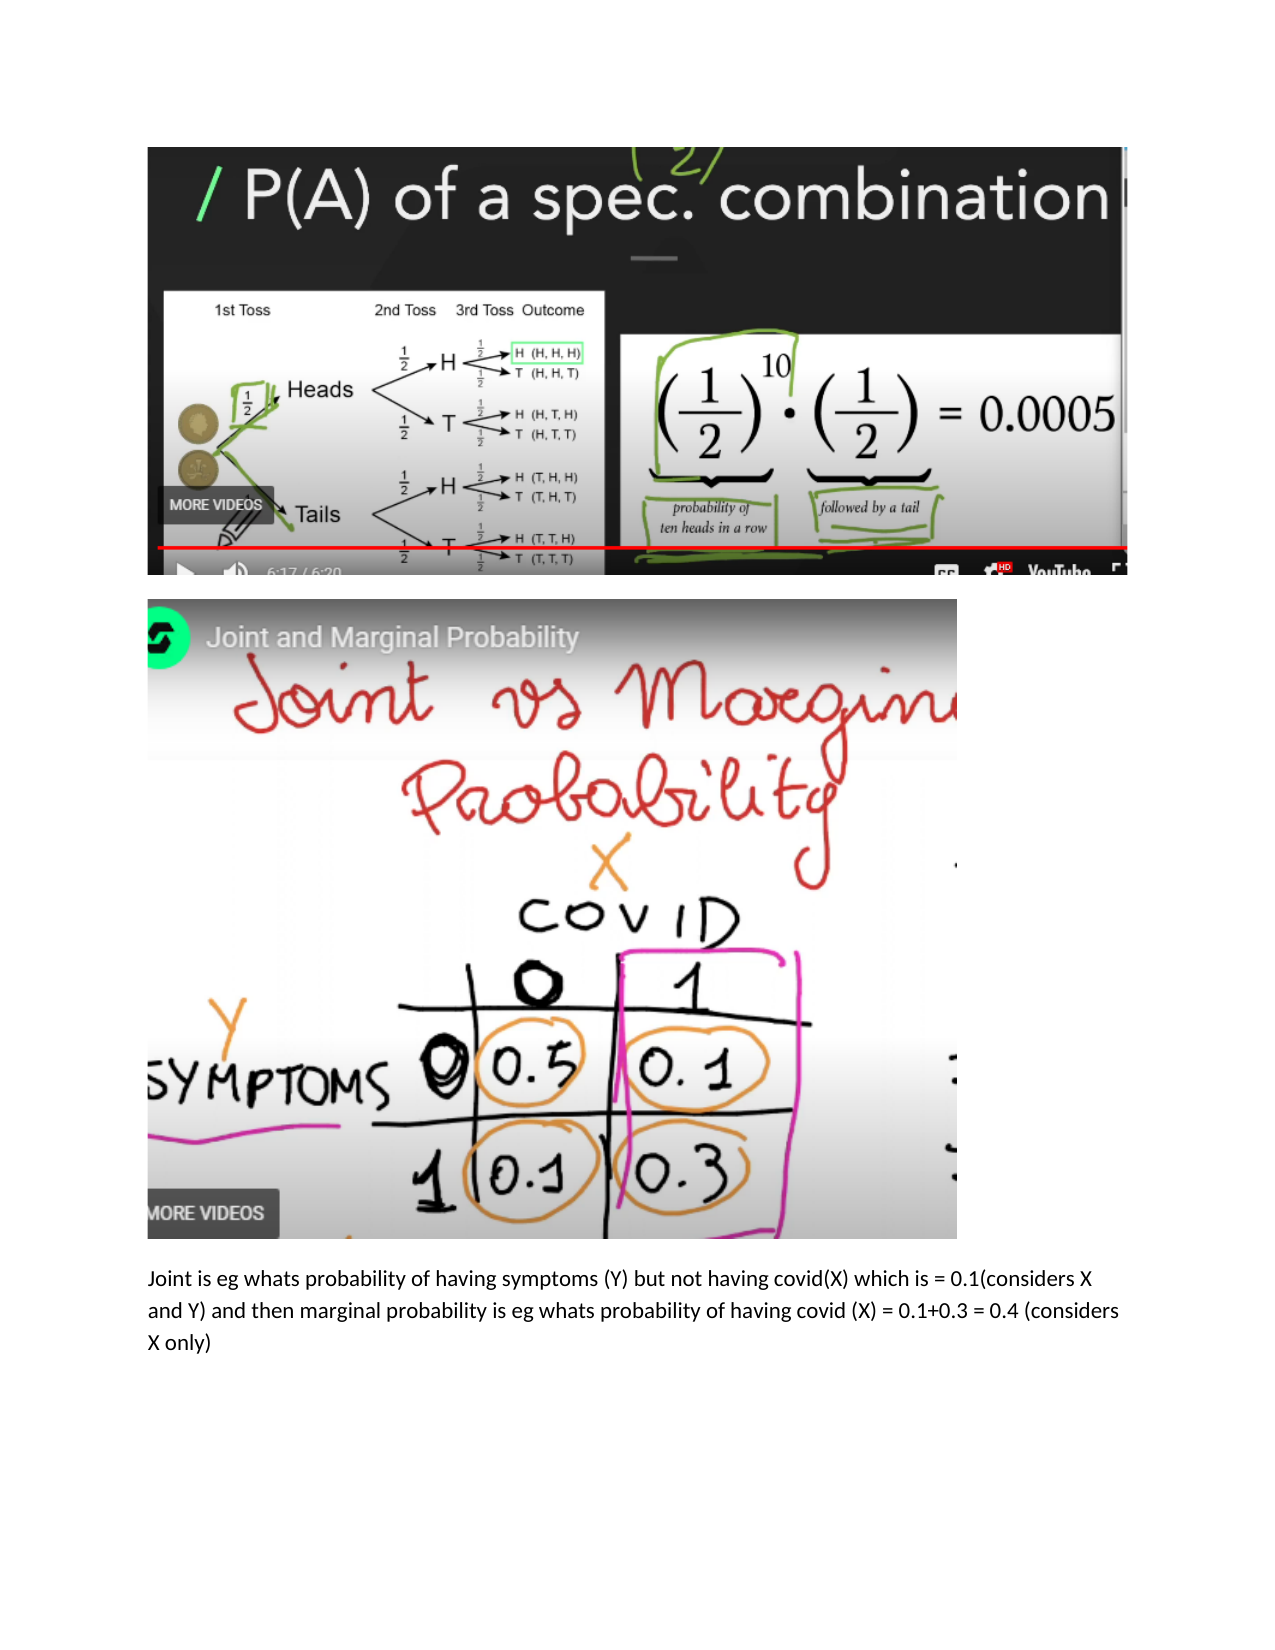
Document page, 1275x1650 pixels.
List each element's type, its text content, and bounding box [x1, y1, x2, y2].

text Joint is eg whats probability of having symptoms (Y) but not having covid(X) which is = 0.1(considers X and Y) and then marginal probability is eg whats probability of having covid (X) = 0.1+0.3 = 0.4 (considers X only) [148, 1264, 1127, 1356]
picture [147, 599, 957, 1239]
picture [147, 147, 1128, 575]
